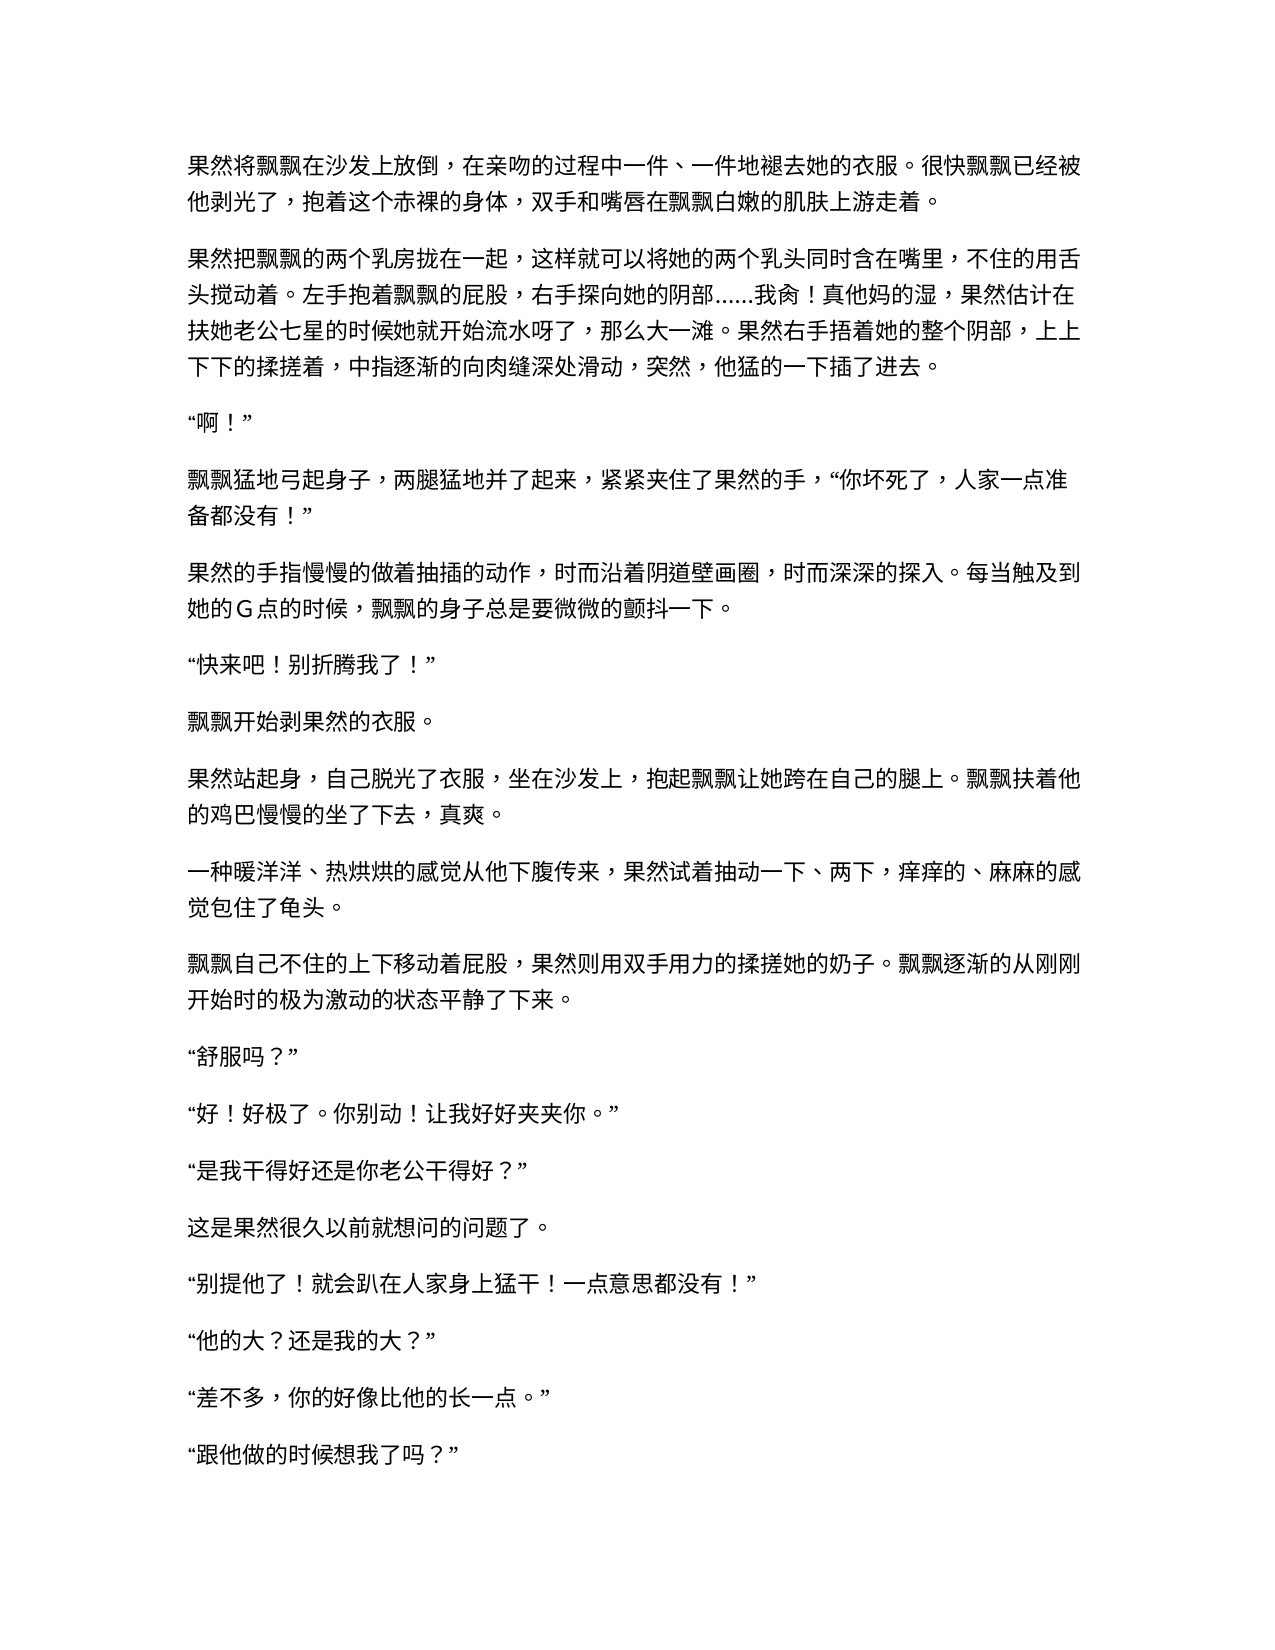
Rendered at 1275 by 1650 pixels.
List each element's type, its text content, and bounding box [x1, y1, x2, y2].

text 果然的手指慢慢的做着抽插的动作，时而沿着阴道壁画圈，时而深深的探入。每当触及到她的Ｇ点的时候，飘飘的身子总是要微微的颤抖一下。 [187, 557, 1087, 624]
text 这是果然很久以前就想问的问题了。 [187, 1211, 1087, 1243]
text 飘飘自己不住的上下移动着屁股，果然则用双手用力的揉搓她的奶子。飘飘逐渐的从刚刚开始时的极为激动的状态平静了下来。 [187, 948, 1087, 1016]
text 一种暖洋洋、热烘烘的感觉从他下腹传来，果然试着抽动一下、两下，痒痒的、麻麻的感觉包住了龟头。 [187, 856, 1087, 923]
text 果然站起身，自己脱光了衣服，坐在沙发上，抱起飘飘让她跨在自己的腿上。飘飘扶着他的鸡巴慢慢的坐了下去，真爽。 [187, 763, 1087, 830]
text “别提他了！就会趴在人家身上猛干！一点意思都没有！” [187, 1268, 1087, 1299]
text 飘飘猛地弓起身子，两腿猛地并了起来，紧紧夹住了果然的手，“你坏死了，人家一点准备都没有！” [187, 464, 1087, 531]
text “好！好极了。你别动！让我好好夹夹你。” [187, 1098, 1087, 1129]
text “差不多，你的好像比他的长一点。” [187, 1382, 1087, 1413]
text “舒服吗？” [187, 1041, 1087, 1072]
text 果然把飘飘的两个乳房拢在一起，这样就可以将她的两个乳头同时含在嘴里，不住的用舌头搅动着。左手抱着飘飘的屁股，右手探向她的阴部……我肏！真他妈的湿，果然估计在扶她老公七星的时候她就开始流水呀了，那么大一滩。果然右手捂着她的整个阴部，上上下下的揉搓着，中指逐渐的向肉缝深处滑动，突然，他猛的一下插了进去。 [187, 243, 1087, 382]
text “啊！” [187, 407, 1087, 438]
text “他的大？还是我的大？” [187, 1325, 1087, 1356]
text 飘飘开始剥果然的衣服。 [187, 706, 1087, 737]
text “是我干得好还是你老公干得好？” [187, 1155, 1087, 1186]
text 果然将飘飘在沙发上放倒，在亲吻的过程中一件、一件地褪去她的衣服。很快飘飘已经被他剥光了，抱着这个赤裸的身体，双手和嘴唇在飘飘白嫩的肌肤上游走着。 [187, 150, 1087, 217]
text “快来吧！别折腾我了！” [187, 649, 1087, 681]
text “跟他做的时候想我了吗？” [187, 1438, 1087, 1470]
